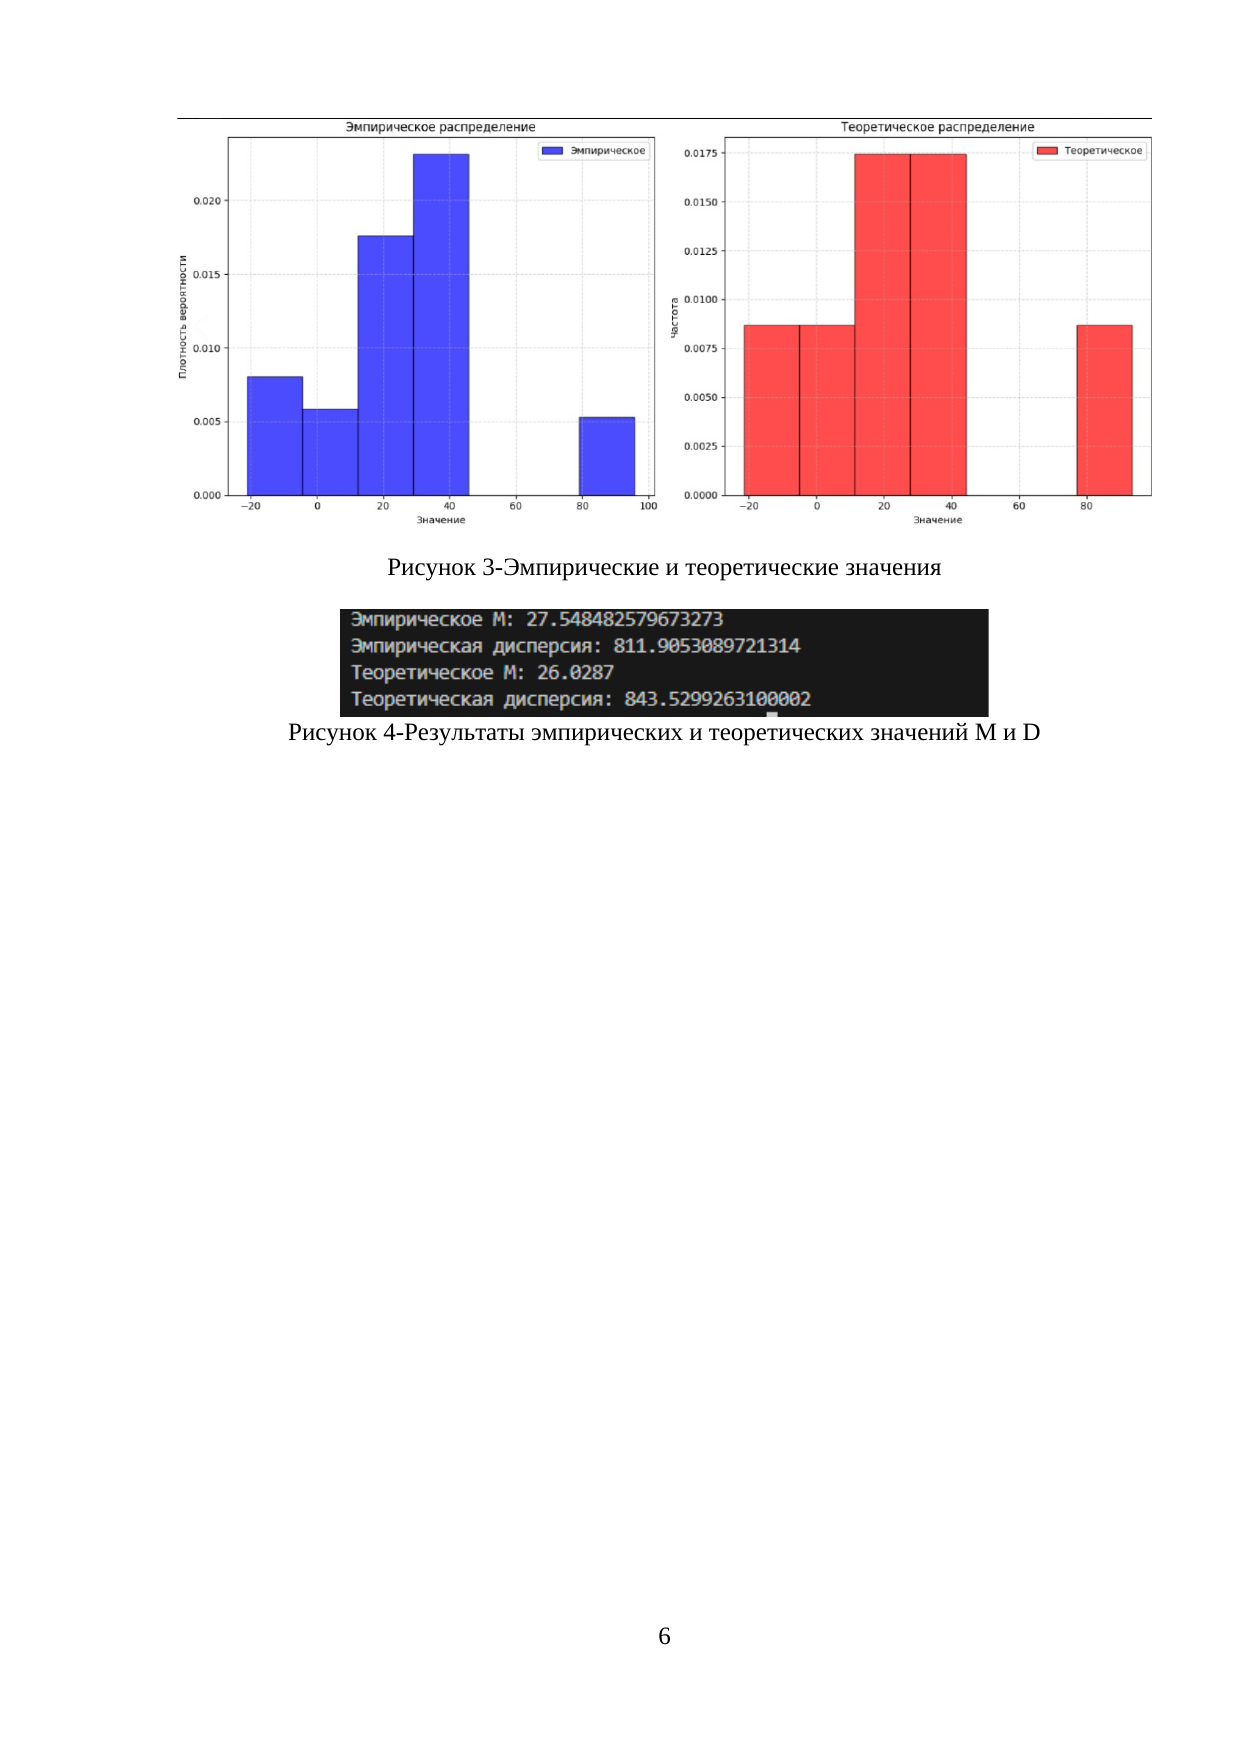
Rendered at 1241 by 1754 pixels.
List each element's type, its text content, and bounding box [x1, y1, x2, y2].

text Рисунок 3-Эмпирические и теоретические значения [177, 552, 1152, 581]
picture [340, 609, 989, 717]
picture [177, 118, 1152, 533]
text Рисунок 4-Результаты эмпирических и теоретических значений M и D [177, 717, 1152, 746]
